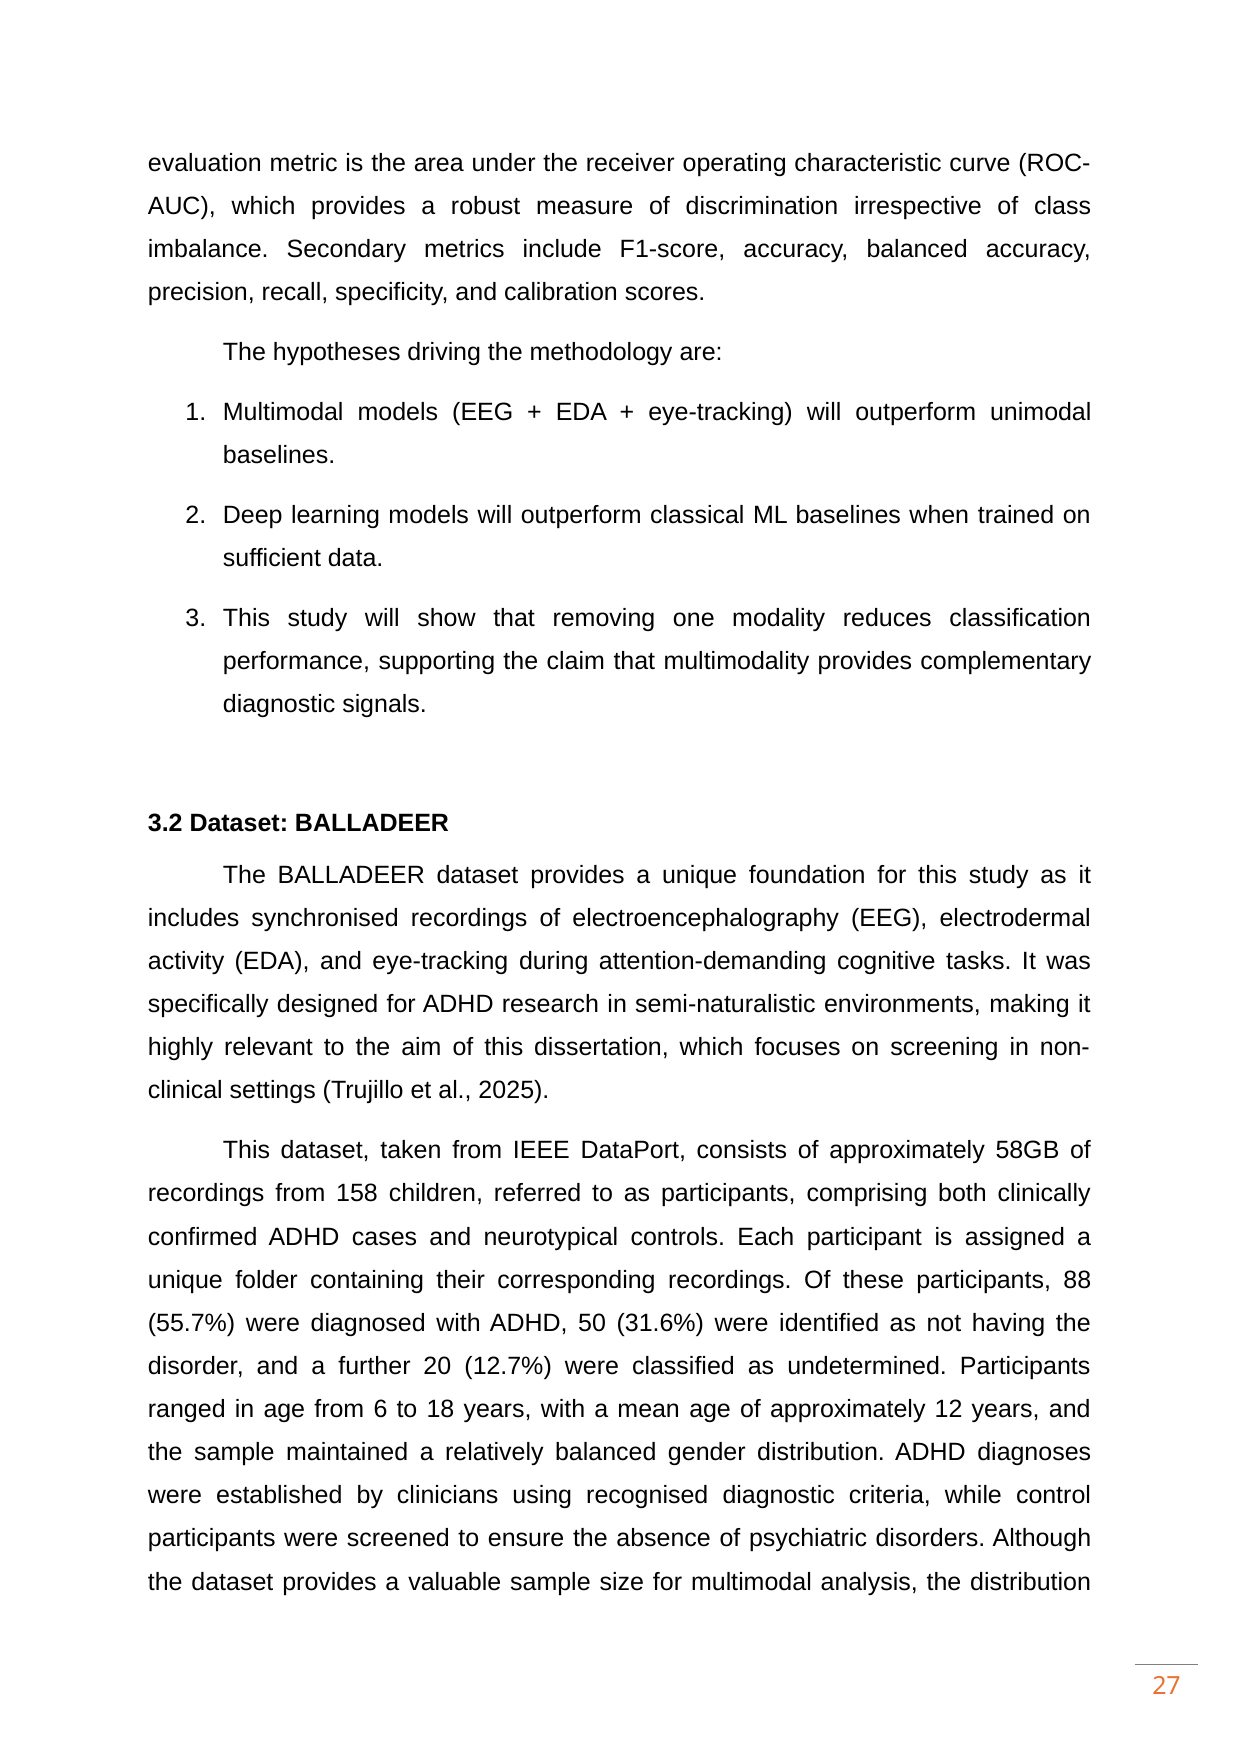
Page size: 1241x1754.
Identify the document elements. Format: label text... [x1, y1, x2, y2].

text The BALLADEER dataset provides a unique foundation for this study as it includes synchronised recordings of electroencephalography (EEG), electrodermal activity (EDA), and eye-tracking during attention-demanding cognitive tasks. It was specifically designed for ADHD research in semi-naturalistic environments, making it highly relevant to the aim of this dissertation, which focuses on screening in non-clinical settings (Trujillo et al., 2025). [148, 860, 1092, 1104]
text The hypotheses driving the methodology are: [148, 337, 1092, 366]
subtitle 3.2 Dataset: BALLADEER [148, 808, 1092, 837]
list Multimodal models (EEG + EDA + eye-tracking) will outperform unimodal baselines. [185, 397, 1092, 468]
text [148, 148, 1092, 306]
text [148, 1135, 1092, 1595]
list Deep learning models will outperform classical ML baselines when trained on sufficient data. [185, 499, 1092, 571]
list This study will show that removing one modality reduces classification performance, supporting the claim that multimodality provides complementary diagnostic signals. [185, 602, 1092, 717]
